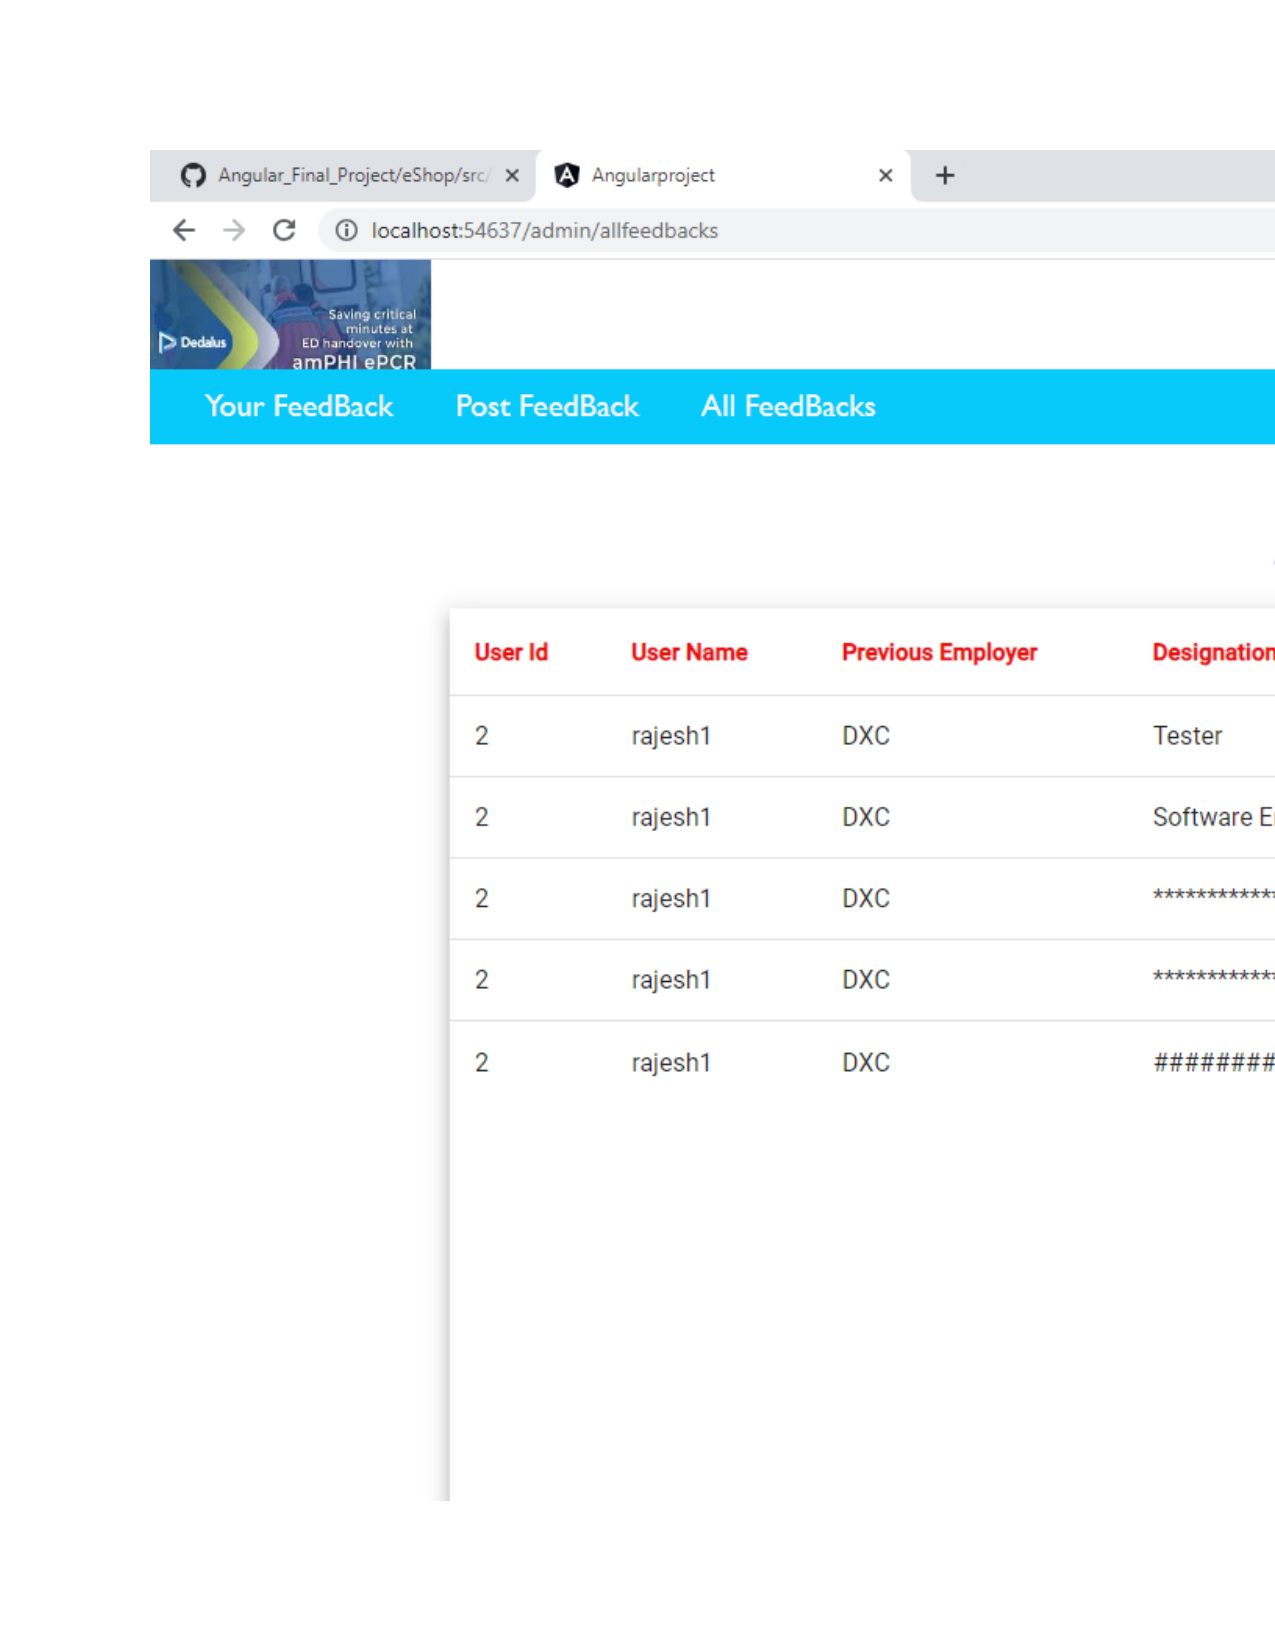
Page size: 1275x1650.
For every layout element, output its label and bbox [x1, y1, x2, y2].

picture [458, 395, 510, 416]
picture [275, 395, 332, 416]
picture [724, 395, 734, 416]
picture [150, 445, 1275, 1501]
picture [380, 395, 393, 416]
picture [335, 395, 377, 416]
picture [701, 395, 721, 416]
picture [220, 402, 235, 416]
picture [521, 395, 578, 416]
picture [807, 395, 875, 416]
picture [206, 395, 223, 416]
picture [150, 150, 1275, 369]
picture [238, 402, 265, 416]
picture [581, 395, 640, 416]
picture [746, 395, 803, 416]
